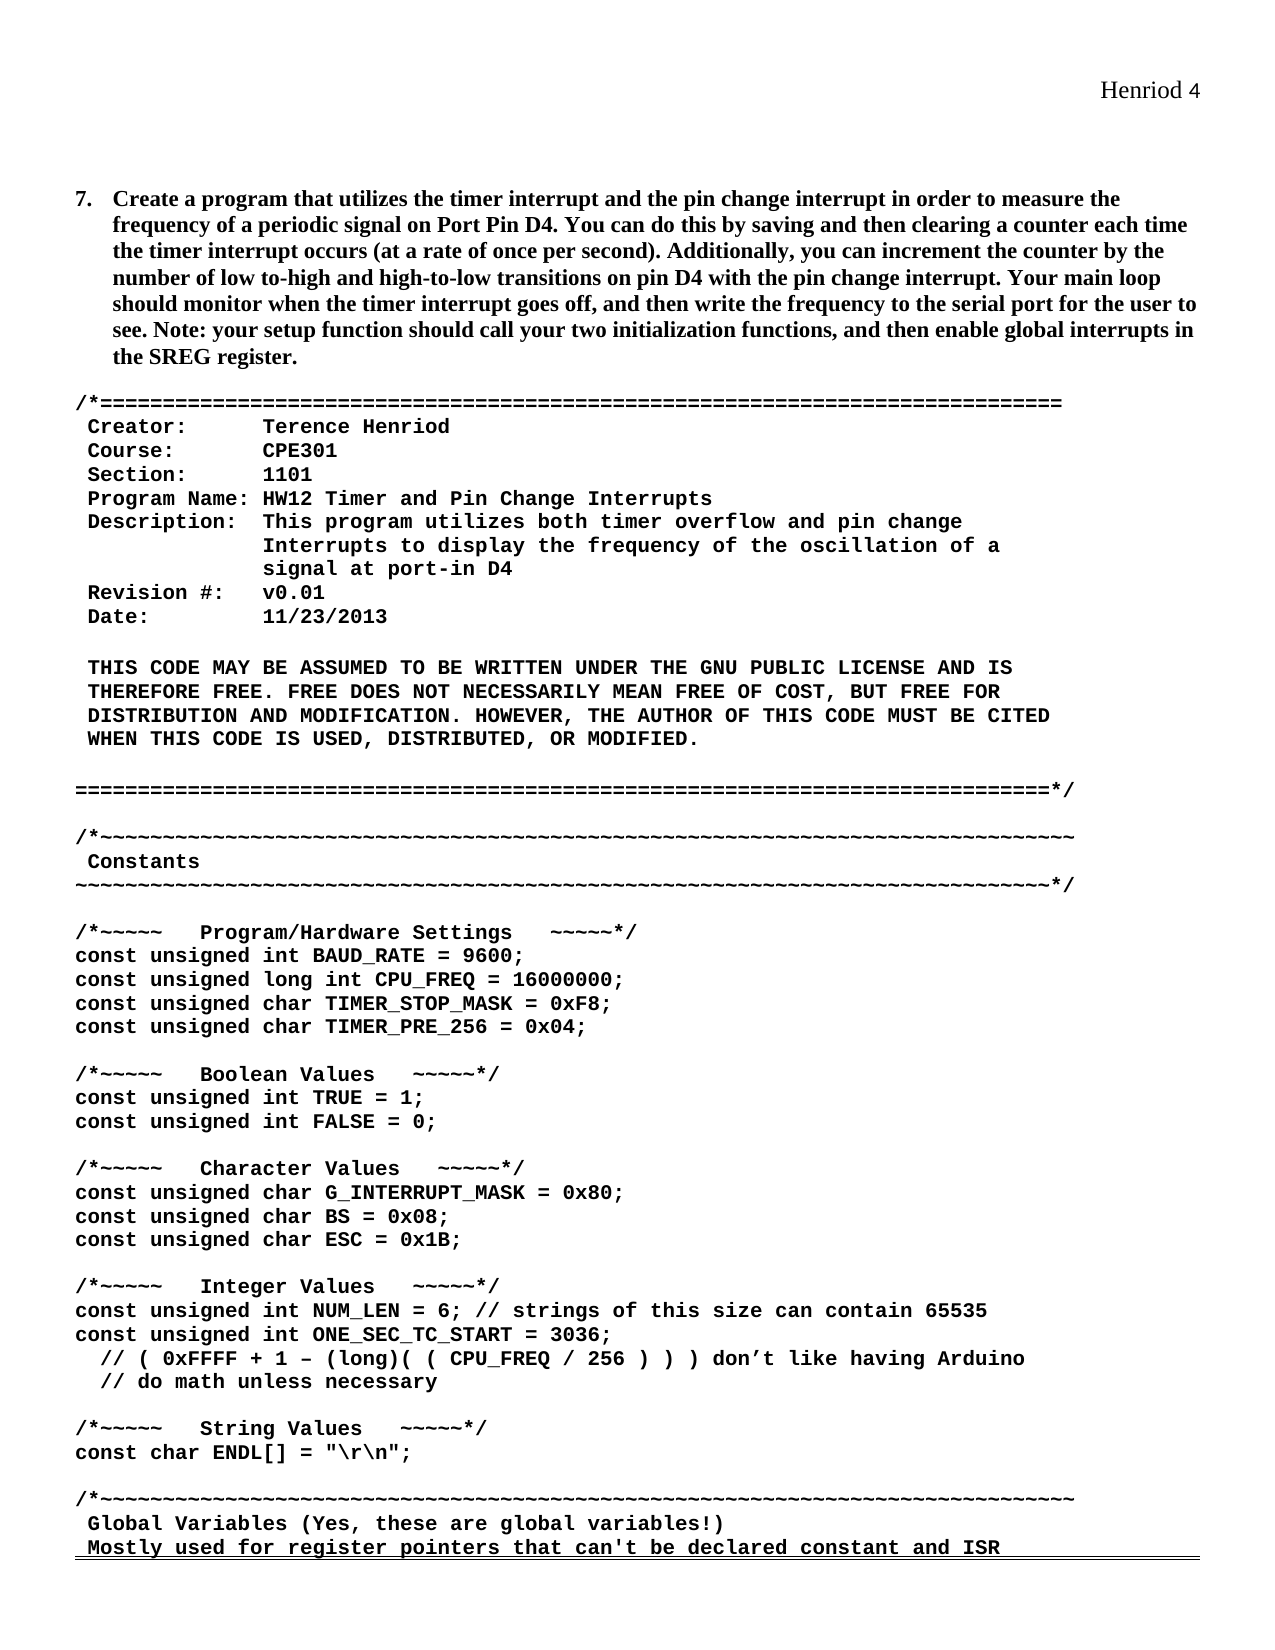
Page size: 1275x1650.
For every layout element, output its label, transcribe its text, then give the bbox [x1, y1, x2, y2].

text THEREFORE FREE. FREE DOES NOT NECESSARILY MEAN FREE OF COST, BUT FREE FOR [75, 681, 1200, 705]
text const unsigned int TRUE = 1; [75, 1087, 1200, 1111]
text const unsigned int NUM_LEN = 6; // strings of this size can contain 65535 [75, 1300, 1200, 1324]
text Section: 1101 [75, 464, 1200, 487]
text const char ENDL[] = "\r\n"; [75, 1442, 1200, 1466]
text const unsigned long int CPU_FREQ = 16000000; [75, 969, 1200, 993]
text Description: This program utilizes both timer overflow and pin change [75, 511, 1200, 535]
text const unsigned int BAUD_RATE = 9600; [75, 946, 1200, 969]
text Global Variables (Yes, these are global variables!) [75, 1513, 1200, 1537]
text Program Name: HW12 Timer and Pin Change Interrupts [75, 487, 1200, 511]
text /*~~~~~ String Values ~~~~~*/ [75, 1418, 1200, 1442]
text /*~~~~~ Integer Values ~~~~~*/ [75, 1277, 1200, 1300]
text signal at port-in D4 [75, 558, 1200, 582]
text const unsigned int ONE_SEC_TC_START = 3036; [75, 1324, 1200, 1347]
text ~~~~~~~~~~~~~~~~~~~~~~~~~~~~~~~~~~~~~~~~~~~~~~~~~~~~~~~~~~~~~~~~~~~~~~~~~~~~~~*/ [75, 874, 1200, 898]
list Create a program that utilizes the timer interrupt and the pin change interrupt in order to measure the frequency of a periodic signal on Port Pin D4. You can do this by saving and then clearing a counter each time the timer interrupt occurs (at a rate of once per second). Additionally, you can increment the counter by the number of low to-high and high-to-low transitions on pin D4 with the pin change interrupt. Your main loop should monitor when the timer interrupt goes off, and then write the frequency to the serial port for the user to see. Note: your setup function should call your two initialization functions, and then enable global interrupts in the SREG register. [75, 185, 1200, 369]
text Creator: Terence Henriod [75, 417, 1200, 440]
text Constants [75, 851, 1200, 874]
text /*~~~~~ Character Values ~~~~~*/ [75, 1158, 1200, 1182]
text const unsigned char TIMER_PRE_256 = 0x04; [75, 1016, 1200, 1040]
text const unsigned char G_INTERRUPT_MASK = 0x80; [75, 1182, 1200, 1206]
text THIS CODE MAY BE ASSUMED TO BE WRITTEN UNDER THE GNU PUBLIC LICENSE AND IS [75, 657, 1200, 681]
text // ( 0xFFFF + 1 – (long)( ( CPU_FREQ / 256 ) ) ) don’t like having Arduino [75, 1347, 1200, 1371]
text const unsigned int FALSE = 0; [75, 1111, 1200, 1135]
text /*~~~~~~~~~~~~~~~~~~~~~~~~~~~~~~~~~~~~~~~~~~~~~~~~~~~~~~~~~~~~~~~~~~~~~~~~~~~~~~ [75, 1489, 1200, 1513]
text const unsigned char BS = 0x08; [75, 1206, 1200, 1229]
text Date: 11/23/2013 [75, 606, 1200, 629]
text /*~~~~~ Program/Hardware Settings ~~~~~*/ [75, 922, 1200, 946]
text Interrupts to display the frequency of the oscillation of a [75, 535, 1200, 558]
text ==============================================================================*/ [75, 780, 1200, 804]
text Revision #: v0.01 [75, 582, 1200, 606]
text const unsigned char ESC = 0x1B; [75, 1229, 1200, 1253]
text // do math unless necessary [75, 1371, 1200, 1395]
text const unsigned char TIMER_STOP_MASK = 0xF8; [75, 993, 1200, 1016]
text Mostly used for register pointers that can't be declared constant and ISR [75, 1537, 1200, 1556]
text /*~~~~~ Boolean Values ~~~~~*/ [75, 1064, 1200, 1087]
text DISTRIBUTION AND MODIFICATION. HOWEVER, THE AUTHOR OF THIS CODE MUST BE CITED [75, 705, 1200, 728]
text /*============================================================================= [75, 393, 1200, 417]
text Course: CPE301 [75, 440, 1200, 464]
text WHEN THIS CODE IS USED, DISTRIBUTED, OR MODIFIED. [75, 728, 1200, 752]
text /*~~~~~~~~~~~~~~~~~~~~~~~~~~~~~~~~~~~~~~~~~~~~~~~~~~~~~~~~~~~~~~~~~~~~~~~~~~~~~~ [75, 827, 1200, 851]
